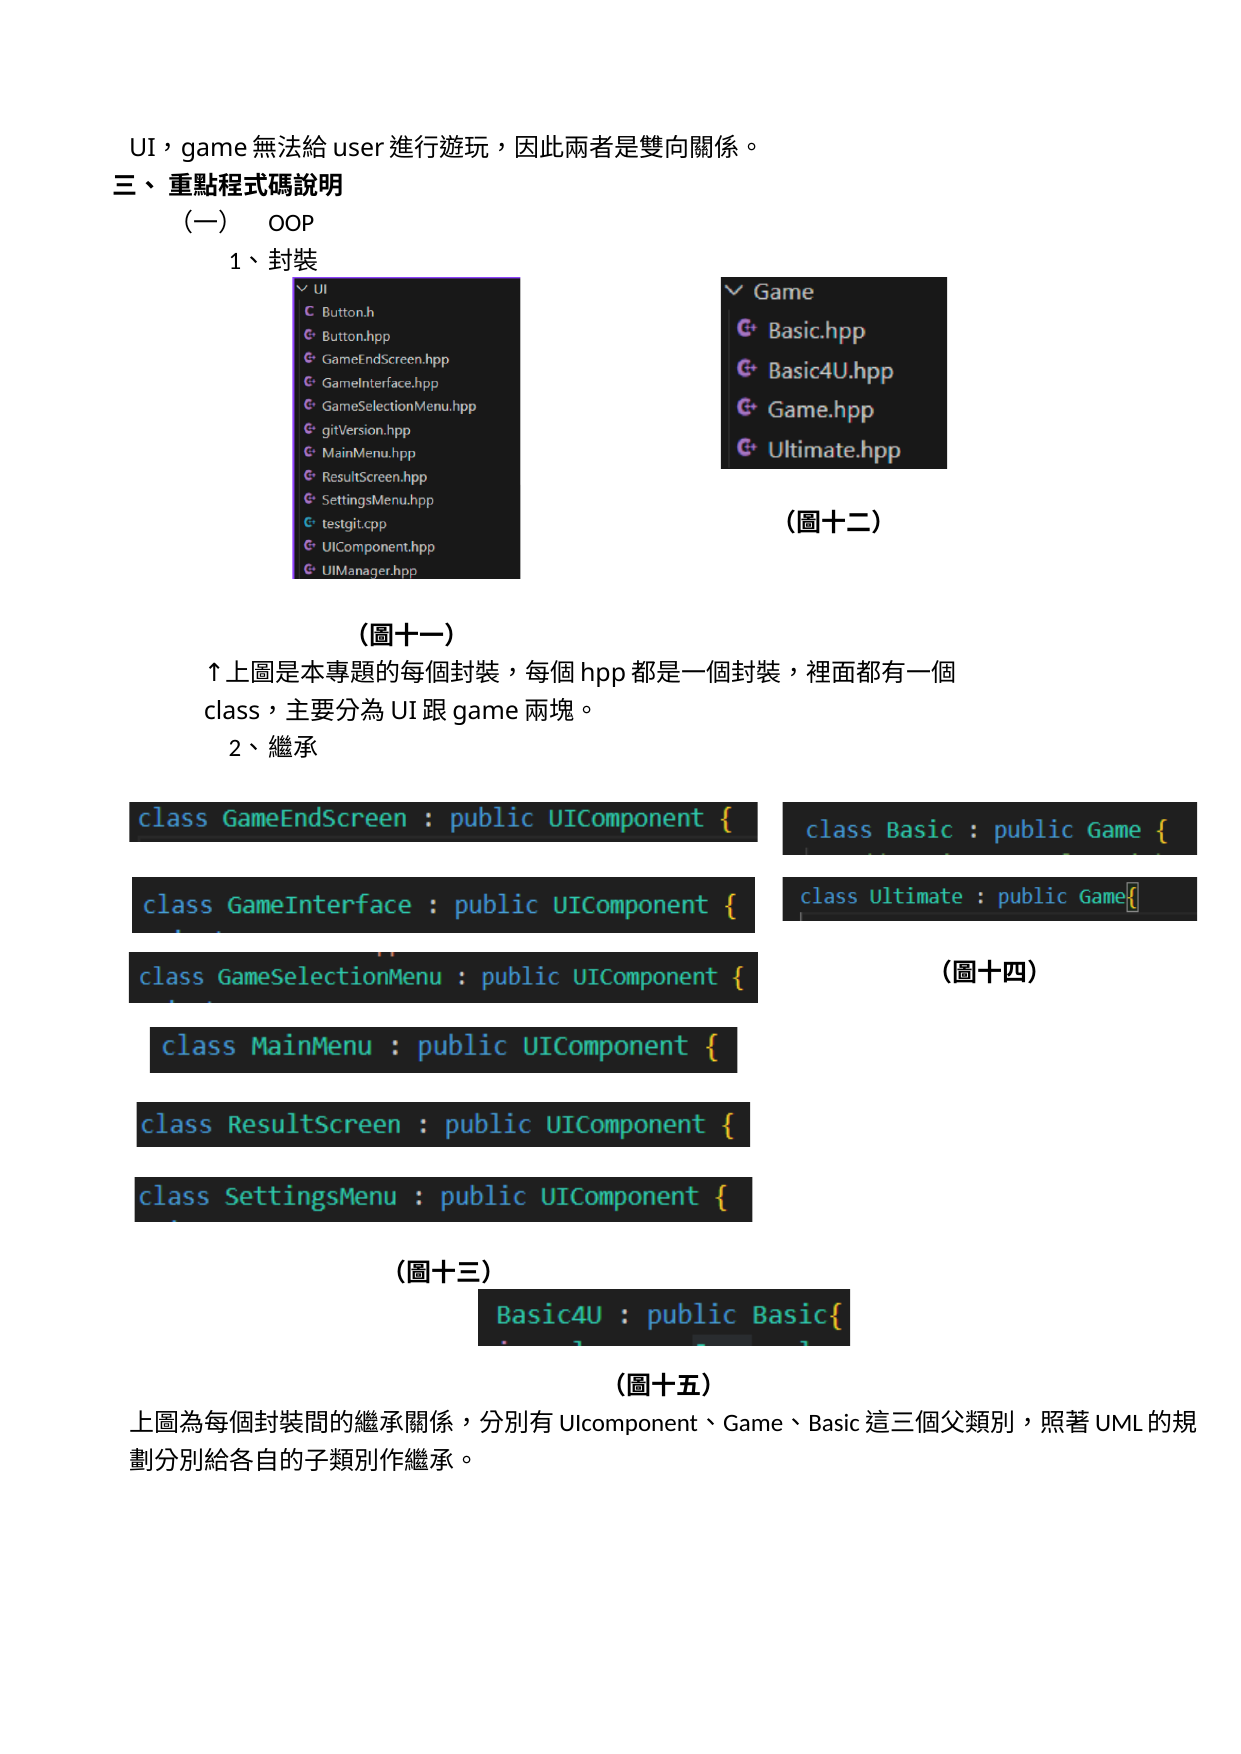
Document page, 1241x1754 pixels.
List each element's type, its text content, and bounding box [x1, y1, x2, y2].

picture [132, 877, 755, 933]
picture [136, 1102, 751, 1147]
table_cell 上圖為每個封裝間的繼承關係，分別有UIcomponent、Game、Basic這三個父類別，照著UML的規劃分別給各自的子類別作繼承。 [118, 1402, 1210, 1477]
picture [134, 1177, 753, 1222]
table_header （圖十四） [769, 802, 1210, 1289]
picture [782, 802, 1198, 855]
picture [129, 802, 758, 842]
table_header （圖十三） [118, 802, 769, 1289]
table_cell Compostion代表雙向的關係，彼此間為互相依賴的關係，如圖九UIcomponent與Game的關係，雖然各自能獨立運作，但UI沒有game就沒有存在UI的必要；有gameˊ有UI，game無法給user進行遊玩，因此兩者是雙向關係。 [118, 127, 1151, 164]
table_cell 上圖是本專題的每個封裝，每個hpp都是一個封裝，裡面都有一個class，主要分為UI跟game兩塊。 [193, 652, 1048, 727]
picture [292, 277, 521, 579]
picture [149, 1027, 738, 1073]
list 封裝 [228, 239, 1122, 277]
picture [720, 277, 948, 469]
table_cell （圖十五） [118, 1290, 1210, 1402]
table_header （圖十二） [620, 277, 1048, 652]
picture [478, 1289, 851, 1346]
picture [128, 952, 758, 1003]
table_header （圖十一） [193, 277, 620, 652]
list OOP [168, 202, 1122, 239]
list 繼承 [228, 727, 1122, 764]
list 重點程式碼說明 [112, 164, 1122, 202]
picture [782, 877, 1198, 921]
